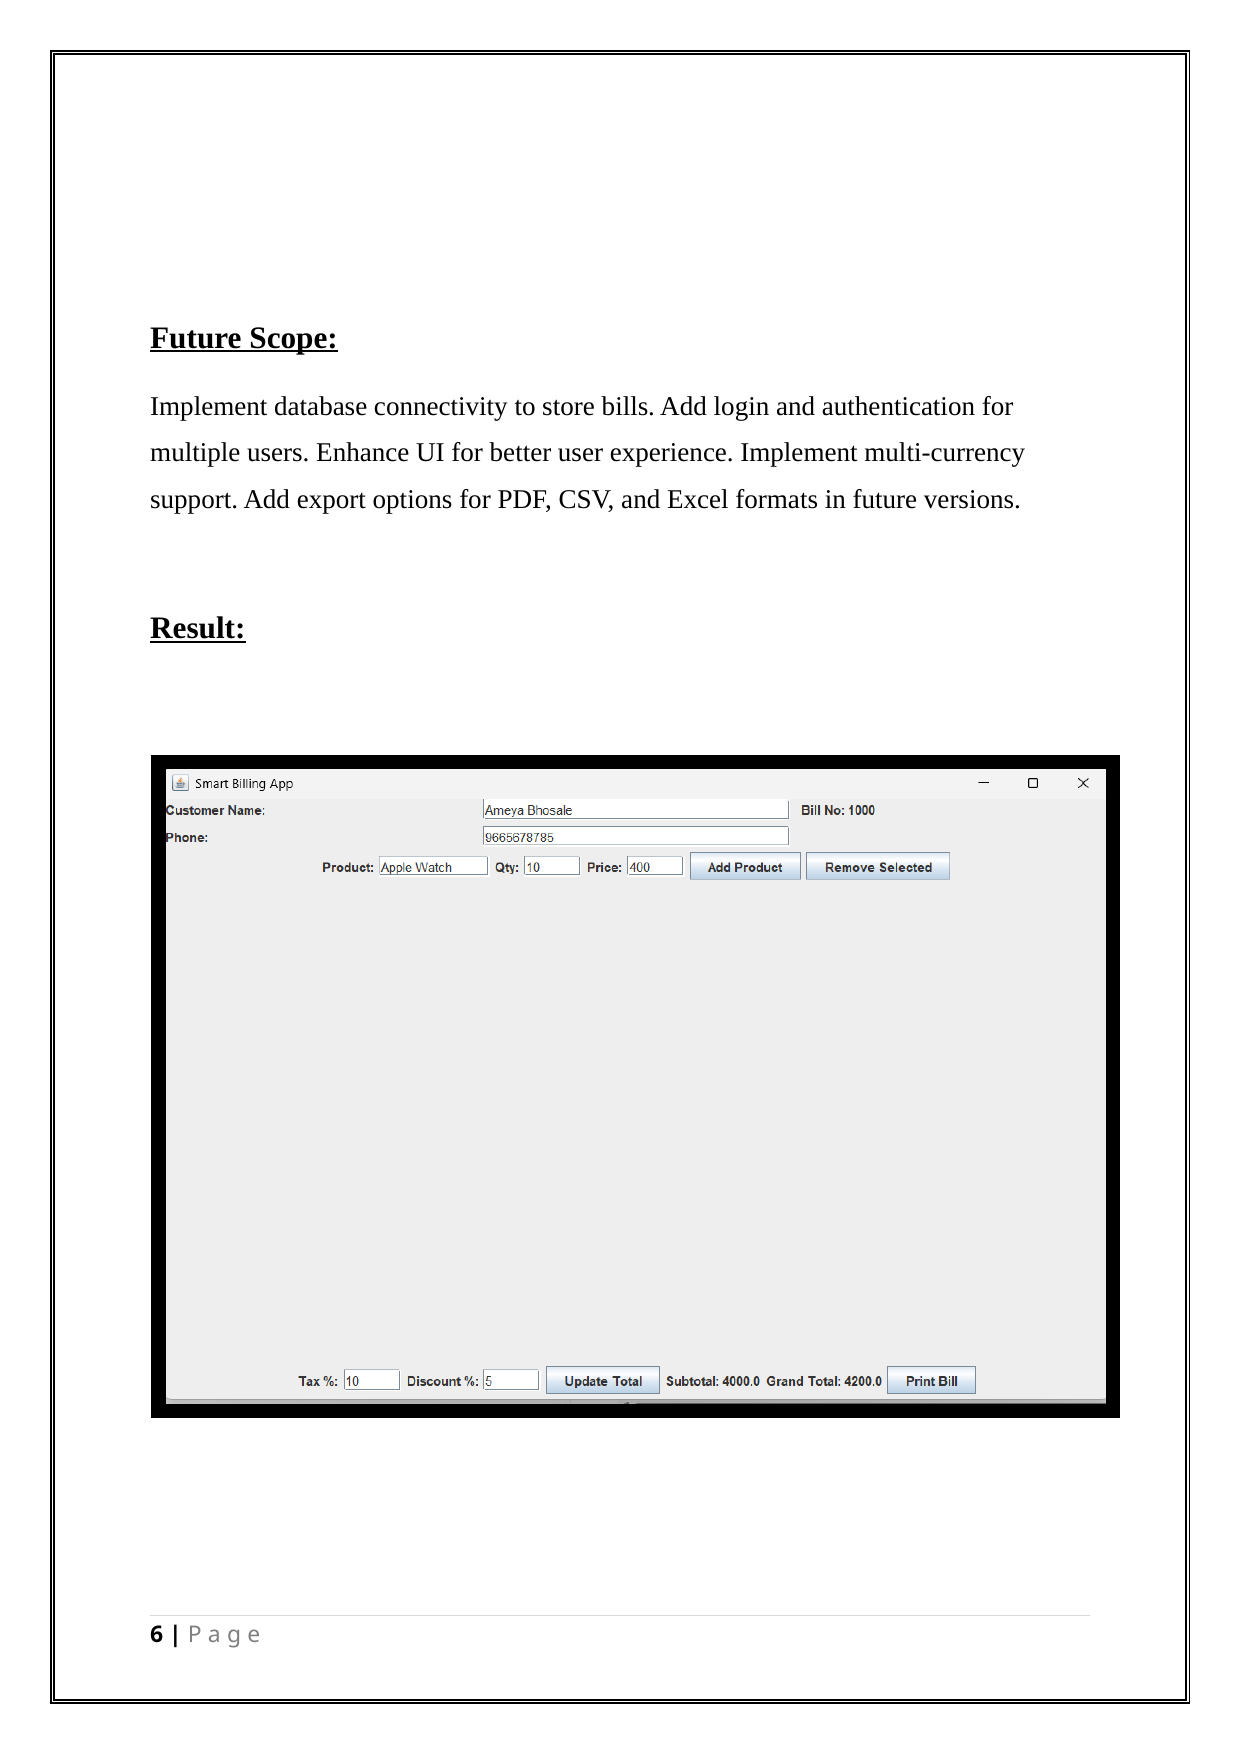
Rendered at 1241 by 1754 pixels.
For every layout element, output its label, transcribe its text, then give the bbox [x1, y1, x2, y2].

text Implement database connectivity to store bills. Add login and authentication for multiple users. Enhance UI for better user experience. Implement multi-currency support. Add export options for PDF, CSV, and Excel formats in future versions. [150, 390, 1090, 514]
text Result: [150, 610, 1090, 646]
picture [166, 769, 1106, 1404]
text Future Scope: [150, 319, 1090, 355]
